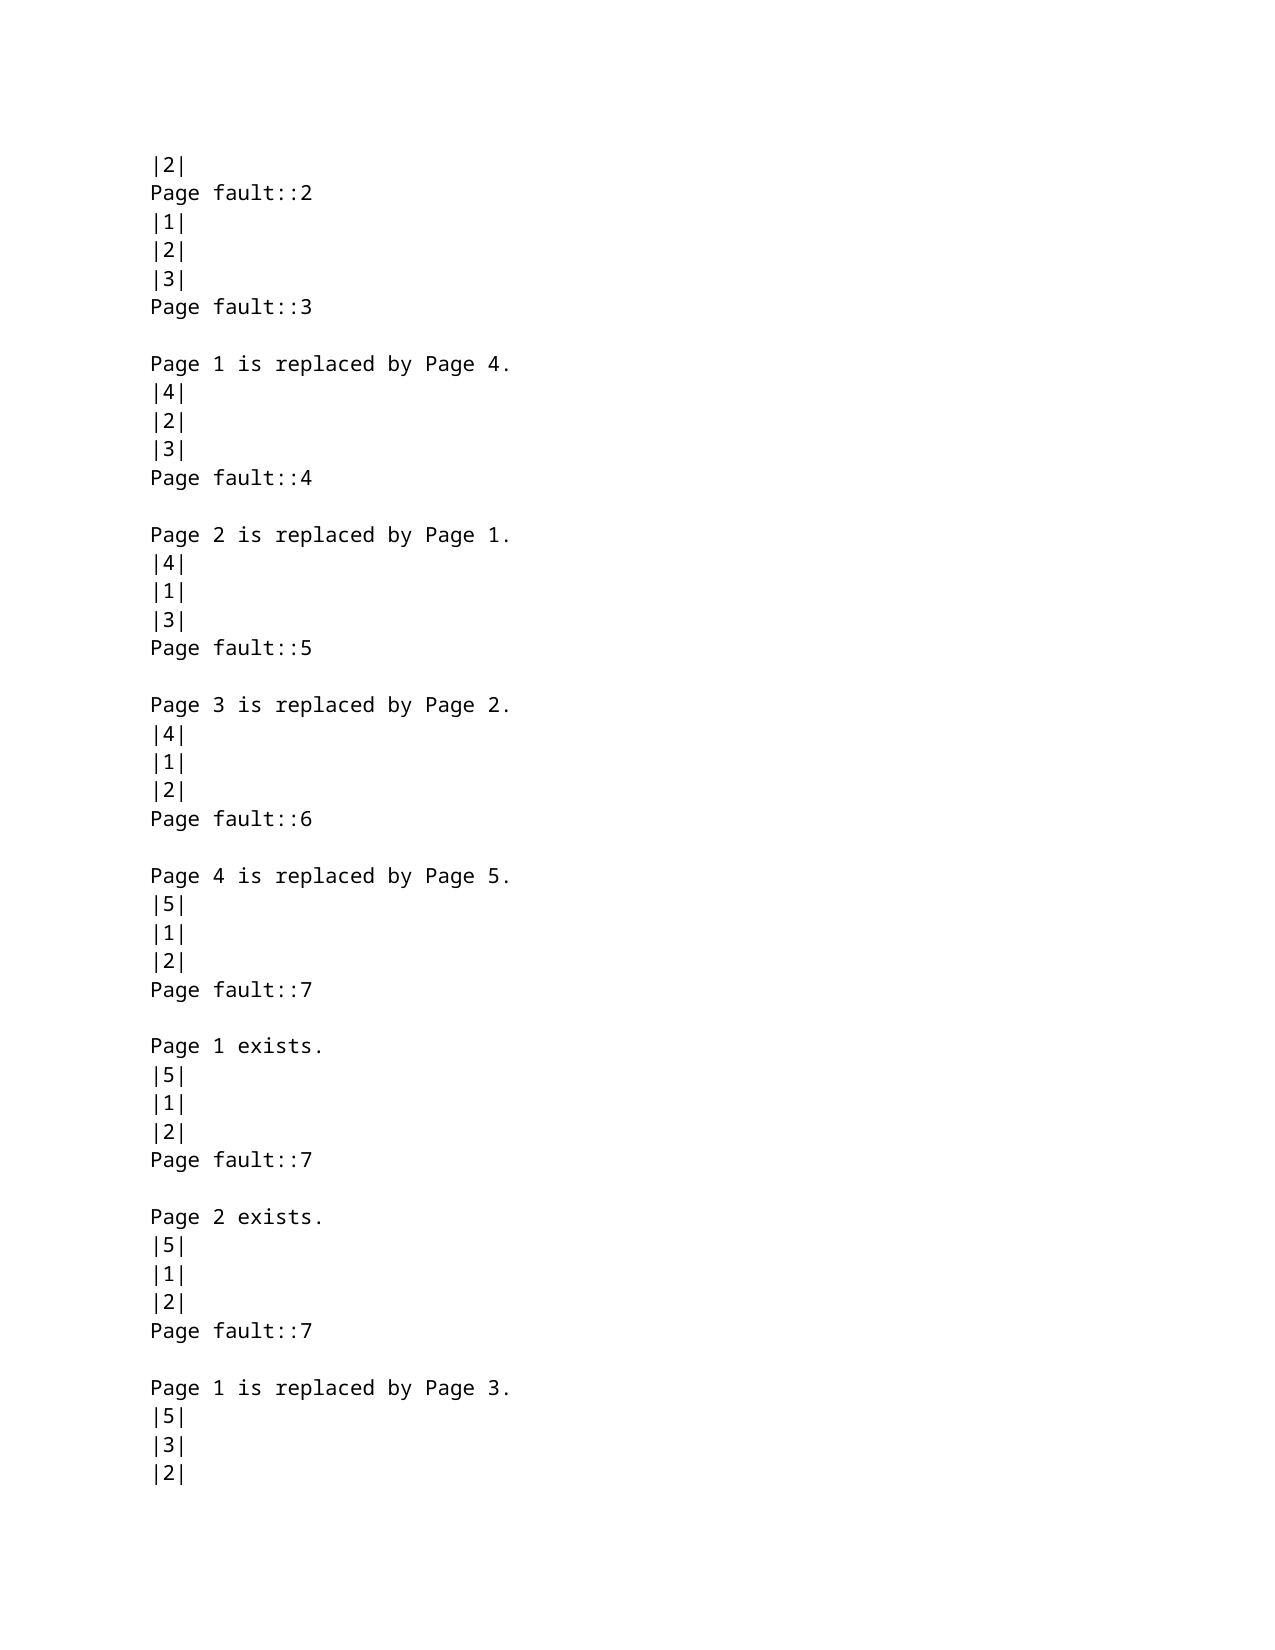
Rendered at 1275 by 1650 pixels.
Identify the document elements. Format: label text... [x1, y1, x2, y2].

text Page 2 is replaced by Page 1. [150, 520, 1125, 548]
text Page 1 exists. [150, 1032, 1125, 1060]
text Page 2 exists. [150, 1202, 1125, 1231]
text Page 1 is replaced by Page 4. [150, 349, 1125, 377]
text |1| [150, 1088, 1125, 1117]
text |5| [150, 1060, 1125, 1088]
text |3| [150, 434, 1125, 463]
text |5| [150, 1401, 1125, 1430]
text |3| [150, 264, 1125, 292]
text |2| [150, 406, 1125, 434]
text Page fault::2 [150, 178, 1125, 207]
text |4| [150, 719, 1125, 747]
text |5| [150, 1231, 1125, 1259]
text |2| [150, 150, 1125, 178]
text |1| [150, 1259, 1125, 1287]
text |2| [150, 235, 1125, 264]
text Page fault::7 [150, 1145, 1125, 1174]
text |1| [150, 747, 1125, 776]
text |2| [150, 776, 1125, 804]
text |2| [150, 1287, 1125, 1316]
text Page fault::7 [150, 1316, 1125, 1344]
text Page 1 is replaced by Page 3. [150, 1373, 1125, 1401]
text |4| [150, 377, 1125, 406]
text Page fault::4 [150, 463, 1125, 491]
text Page fault::6 [150, 804, 1125, 832]
text Page 4 is replaced by Page 5. [150, 861, 1125, 889]
text Page fault::5 [150, 633, 1125, 662]
text Page 3 is replaced by Page 2. [150, 690, 1125, 719]
text |3| [150, 605, 1125, 633]
text |2| [150, 946, 1125, 975]
text |1| [150, 577, 1125, 605]
text |4| [150, 548, 1125, 577]
text Page fault::3 [150, 292, 1125, 321]
text |1| [150, 918, 1125, 946]
text Page fault::7 [150, 975, 1125, 1003]
text |3| [150, 1430, 1125, 1458]
text |2| [150, 1458, 1125, 1487]
text |1| [150, 207, 1125, 235]
text |5| [150, 889, 1125, 918]
text |2| [150, 1117, 1125, 1145]
